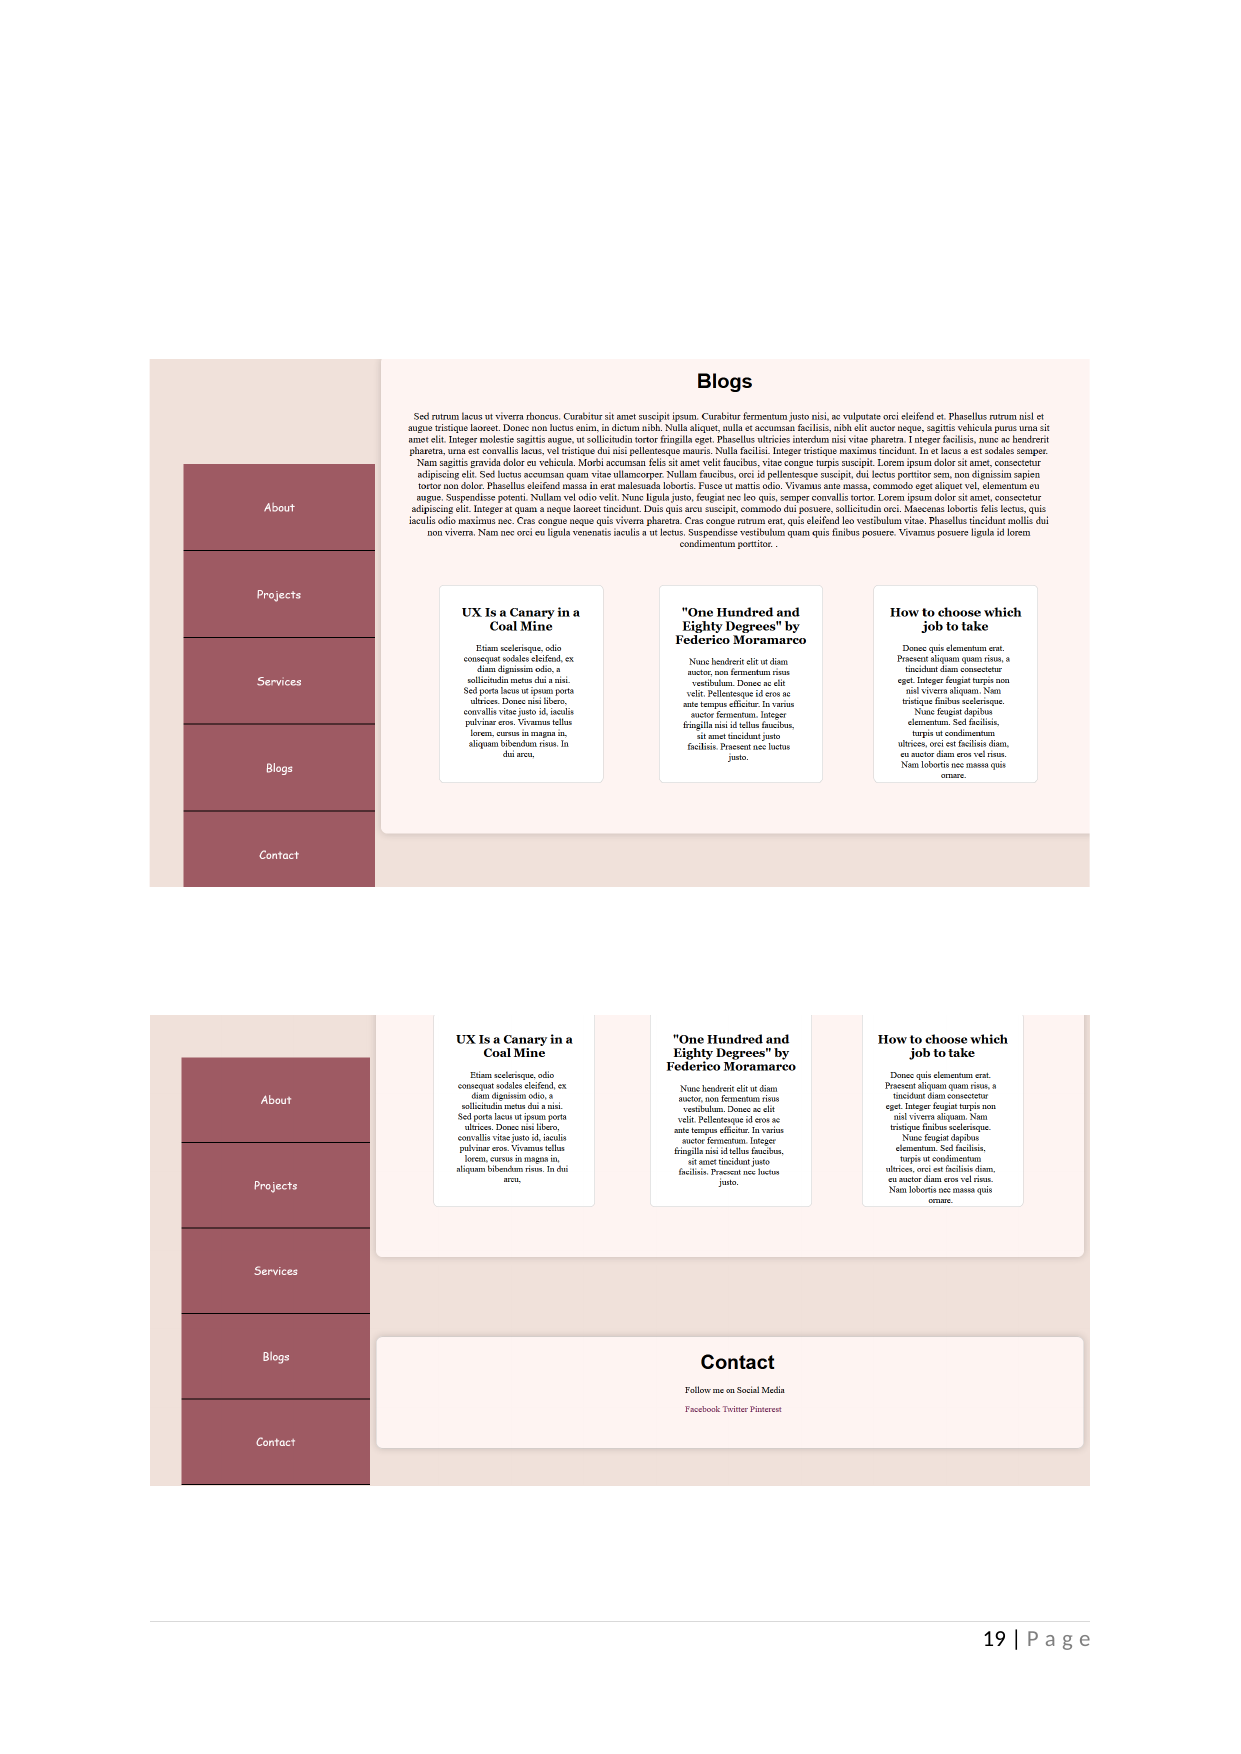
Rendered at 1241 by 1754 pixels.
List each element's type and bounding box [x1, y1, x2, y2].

picture [150, 1015, 1090, 1486]
picture [149, 359, 1090, 887]
